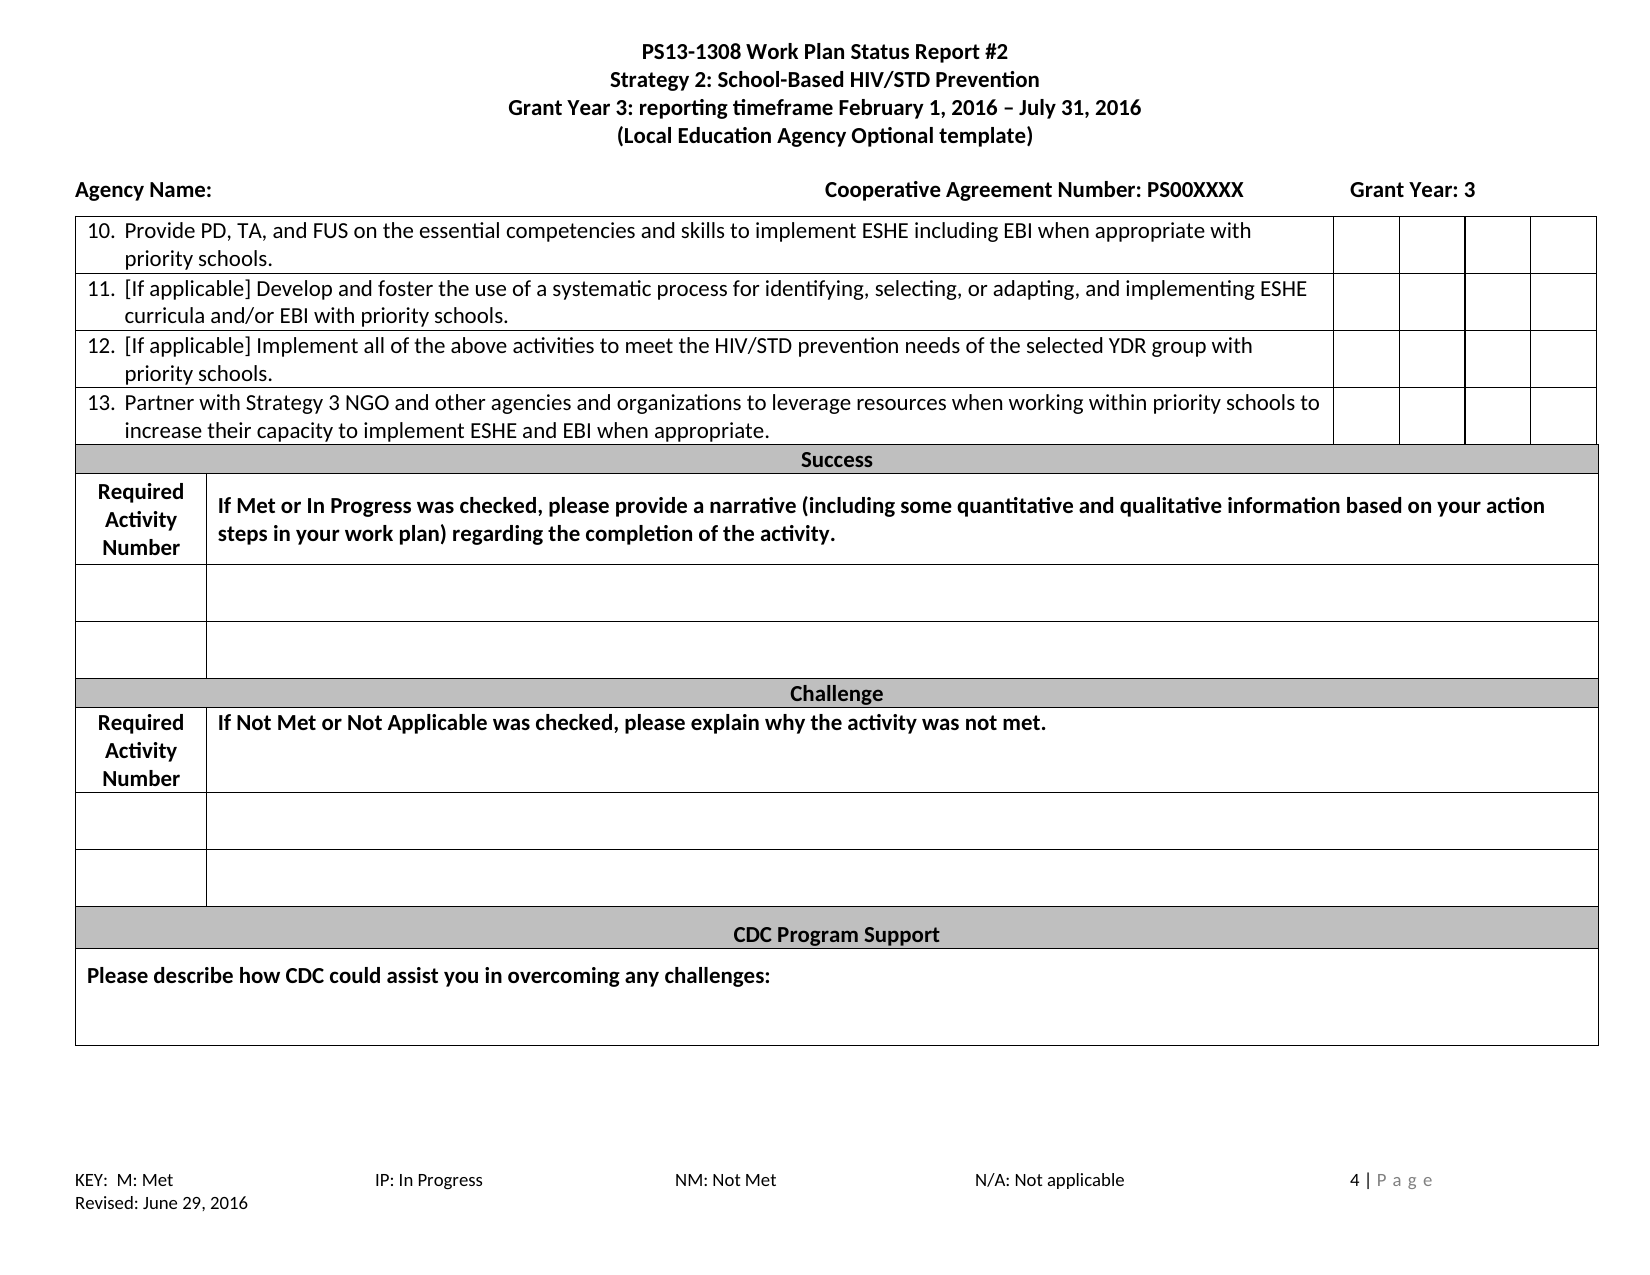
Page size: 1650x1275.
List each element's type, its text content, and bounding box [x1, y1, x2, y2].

table_cell [207, 565, 1598, 621]
table_cell [76, 622, 206, 678]
table_cell [1466, 274, 1530, 330]
table_cell [If applicable] Implement all of the above activities to meet the HIV/STD prevention needs of the selected YDR group with priority schools. [76, 331, 1333, 387]
table_cell [1400, 331, 1464, 387]
table_cell [1334, 331, 1399, 387]
table_cell Partner with Strategy 3 NGO and other agencies and organizations to leverage resources when working within priority schools to increase their capacity to implement ESHE and EBI when appropriate. [76, 388, 1333, 444]
table_cell [If applicable] Develop and foster the use of a systematic process for identifying, selecting, or adapting, and implementing ESHE curricula and/or EBI with priority schools. [76, 274, 1333, 330]
table_cell Success [76, 445, 1598, 473]
table_cell Required Activity Number [76, 708, 206, 792]
table_cell [1531, 274, 1596, 330]
table_cell [1466, 388, 1530, 444]
table_cell If Not Met or Not Applicable was checked, please explain why the activity was not met. [207, 708, 1598, 792]
table_cell Provide PD, TA, and FUS on the essential competencies and skills to implement ESHE including EBI when appropriate with priority schools. [76, 217, 1333, 273]
table_cell [207, 850, 1598, 906]
table_cell CDC Program Support [76, 907, 1598, 948]
table_cell Required Activity Number [76, 474, 206, 564]
table_cell [1400, 388, 1464, 444]
table_cell If Met or In Progress was checked, please provide a narrative (including some quantitative and qualitative information based on your action steps in your work plan) regarding the completion of the activity. [207, 474, 1598, 564]
table_cell [207, 622, 1598, 678]
table_cell [1531, 388, 1596, 444]
table_cell [1466, 217, 1530, 273]
table_cell [1334, 388, 1399, 444]
table_cell [1531, 217, 1596, 273]
table_cell [76, 850, 206, 906]
table_cell [1400, 274, 1464, 330]
table_cell [1400, 217, 1464, 273]
table_cell [1531, 331, 1596, 387]
table_cell Challenge [76, 679, 1598, 707]
table_cell [1466, 331, 1530, 387]
table_cell [1334, 217, 1399, 273]
table_cell [1334, 274, 1399, 330]
table_cell Please describe how CDC could assist you in overcoming any challenges: [76, 949, 1598, 1045]
table_cell [76, 565, 206, 621]
table_cell [76, 793, 206, 849]
table_cell [207, 793, 1598, 849]
